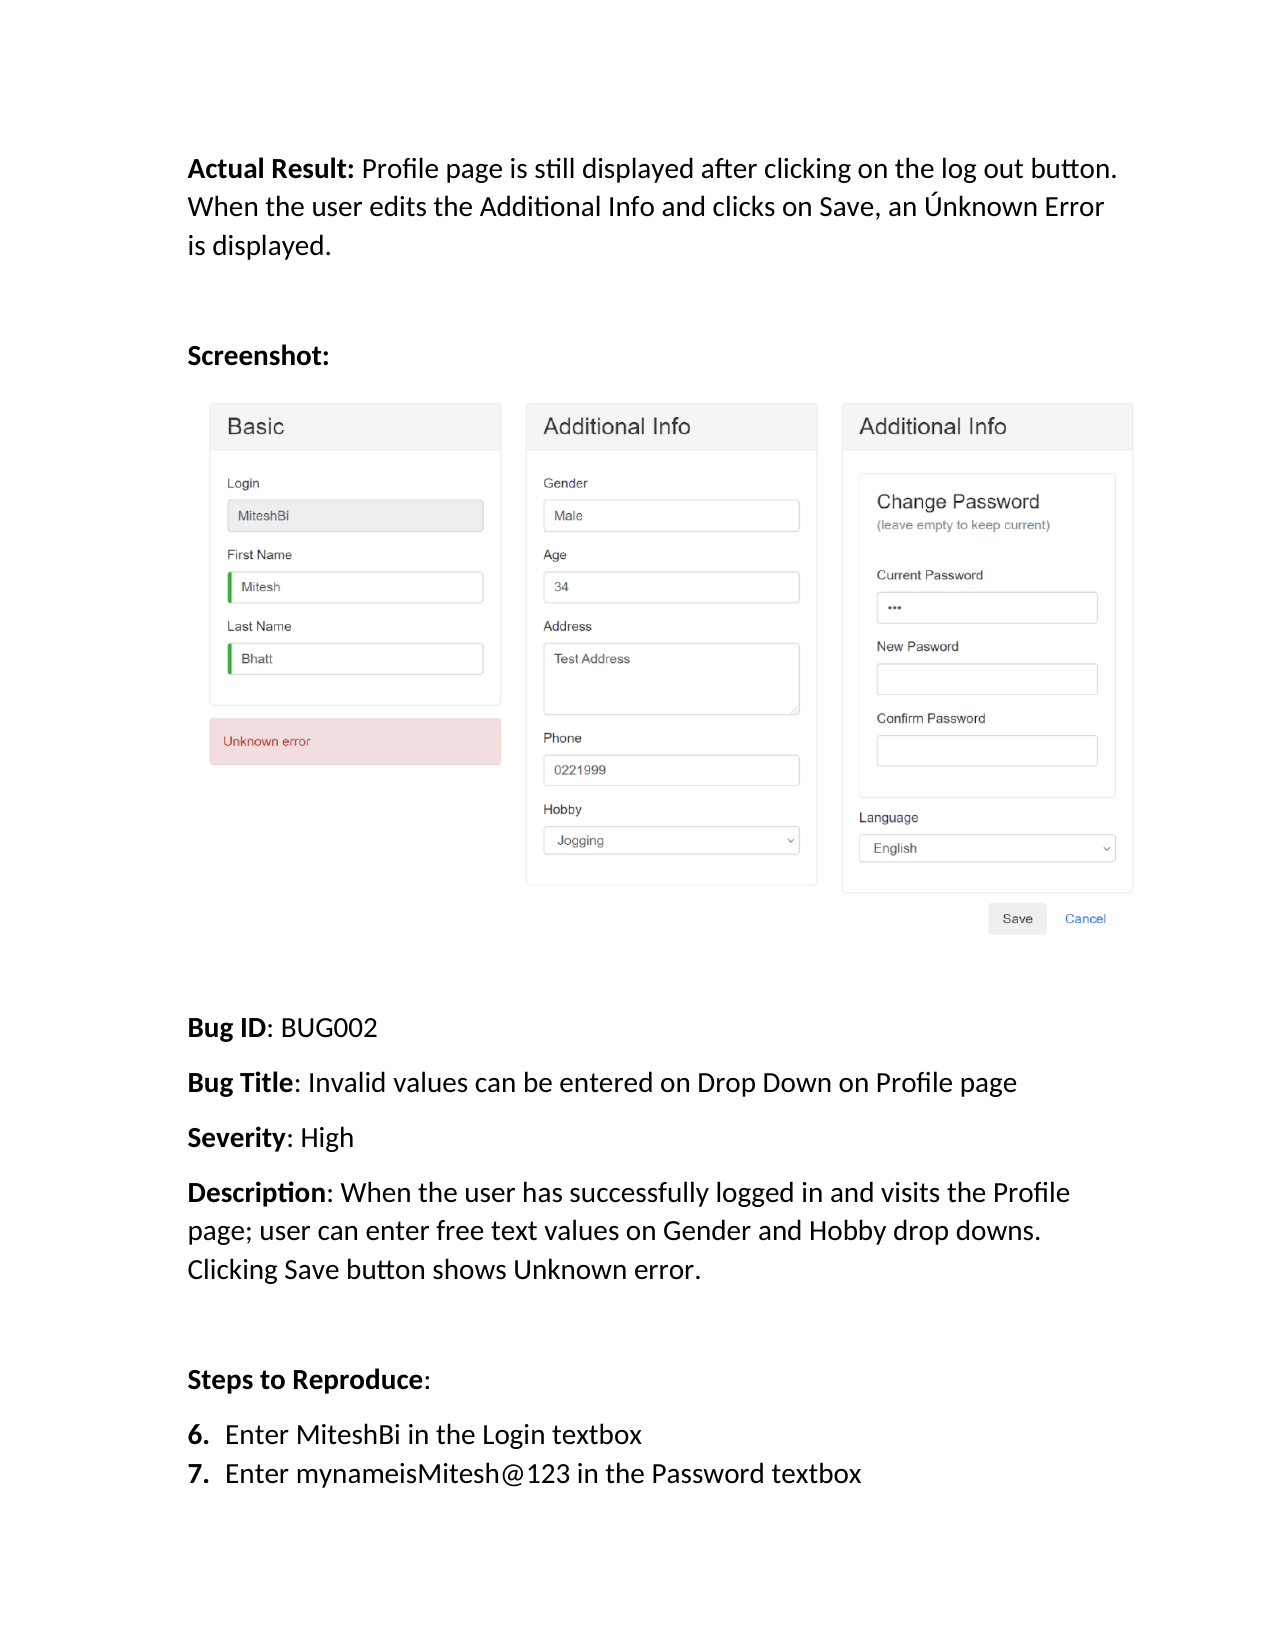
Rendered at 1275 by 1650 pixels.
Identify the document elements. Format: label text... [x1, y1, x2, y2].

text Screenshot: [187, 337, 1125, 373]
list Enter MiteshBi in the Login textbox [187, 1416, 1125, 1452]
text Severity: High [187, 1119, 1125, 1154]
text Description: When the user has successfully logged in and visits the Profile page; user can enter free text values on Gender and Hobby drop downs. Clicking Save button shows Unknown error. [187, 1174, 1125, 1287]
text Steps to Reproduce: [187, 1361, 1125, 1397]
text Actual Result: Profile page is still displayed after clicking on the log out button. When the user edits the Additional Info and clicks on Save, an Únknown Error is displayed. [187, 150, 1125, 262]
text Bug Title: Invalid values can be entered on Drop Down on Profile page [187, 1064, 1125, 1099]
list Enter mynameisMitesh@123 in the Password textbox [187, 1455, 1125, 1490]
picture [187, 392, 1163, 935]
text Bug ID: BUG002 [187, 1009, 1125, 1044]
